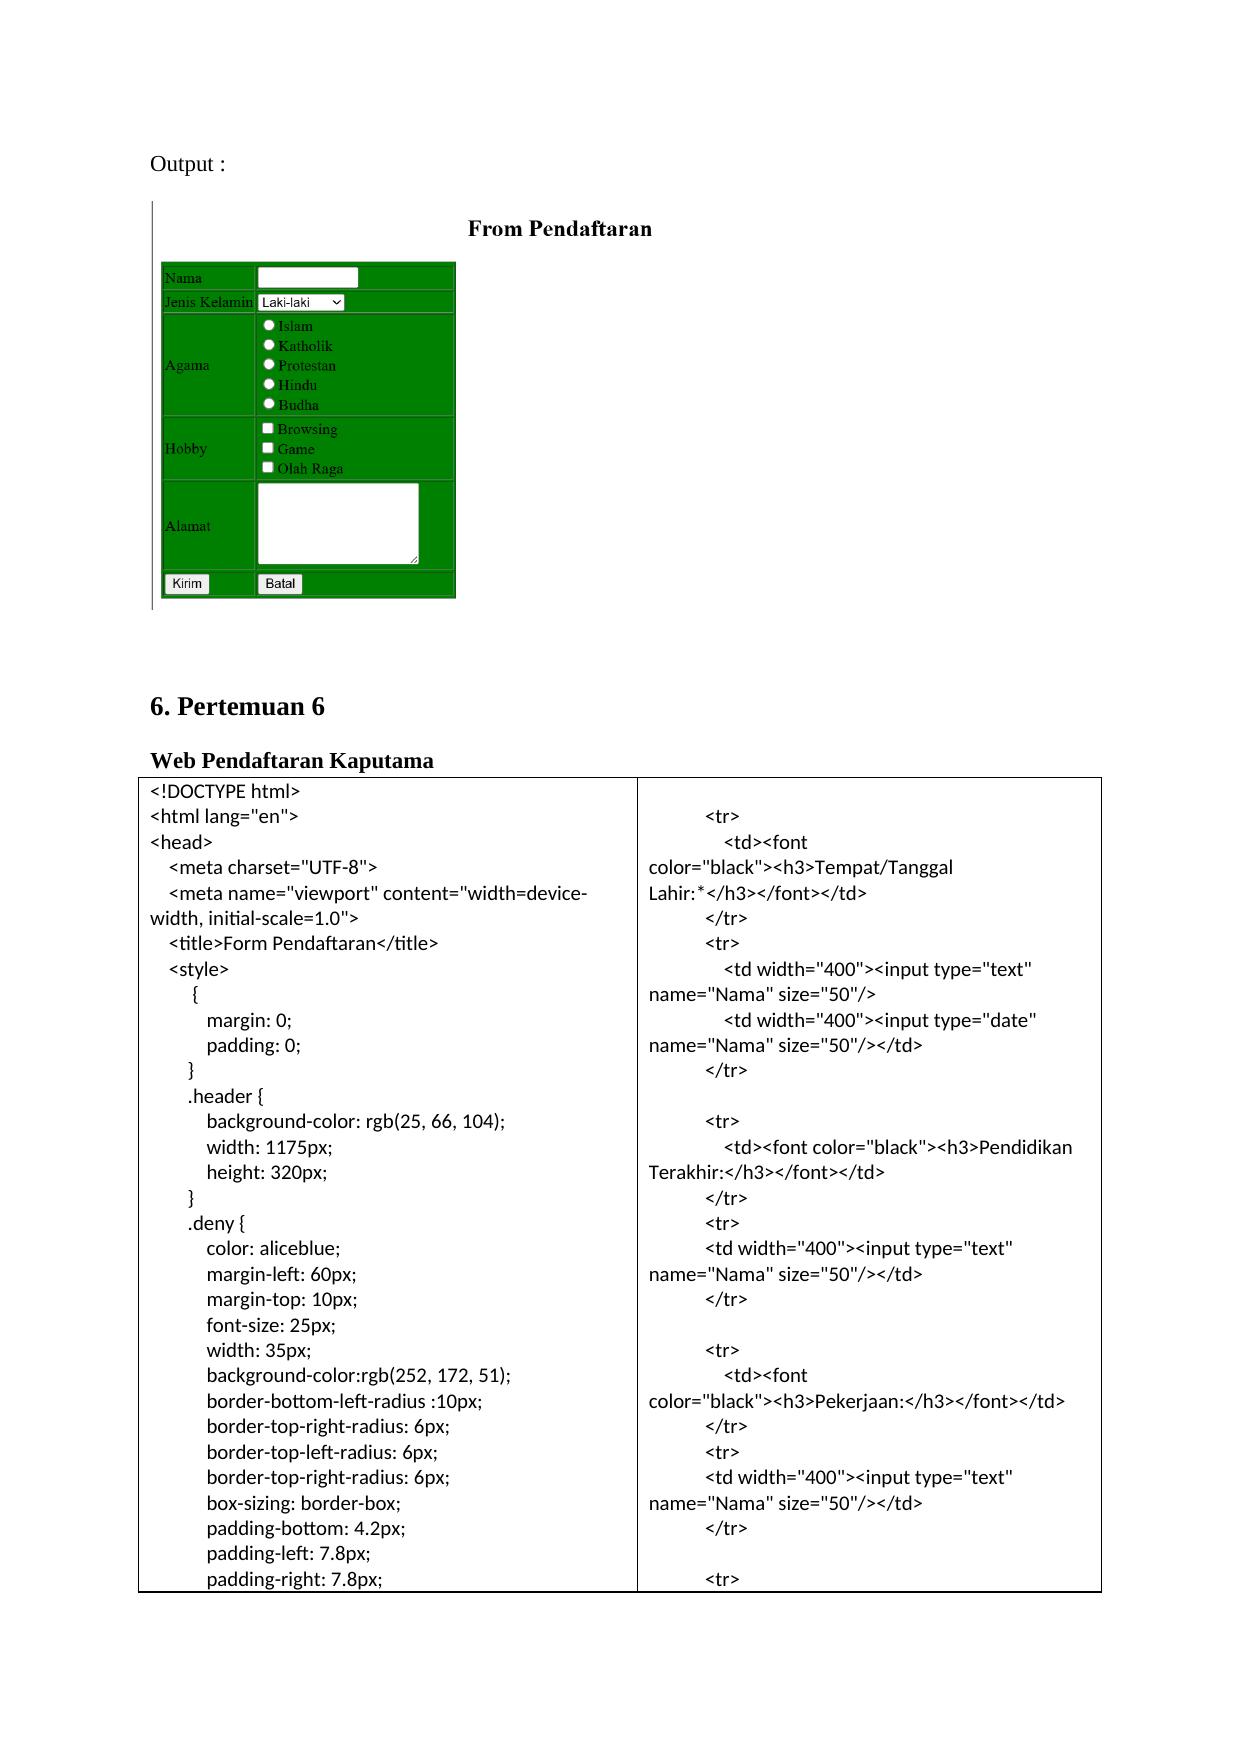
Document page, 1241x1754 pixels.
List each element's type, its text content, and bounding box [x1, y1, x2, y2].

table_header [638, 778, 1101, 1591]
subtitle Web Pendaftaran Kaputama [150, 747, 1090, 773]
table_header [139, 778, 637, 1591]
text Output : [150, 150, 1090, 176]
subtitle 6. Pertemuan 6 [150, 690, 1090, 721]
picture [150, 201, 903, 610]
